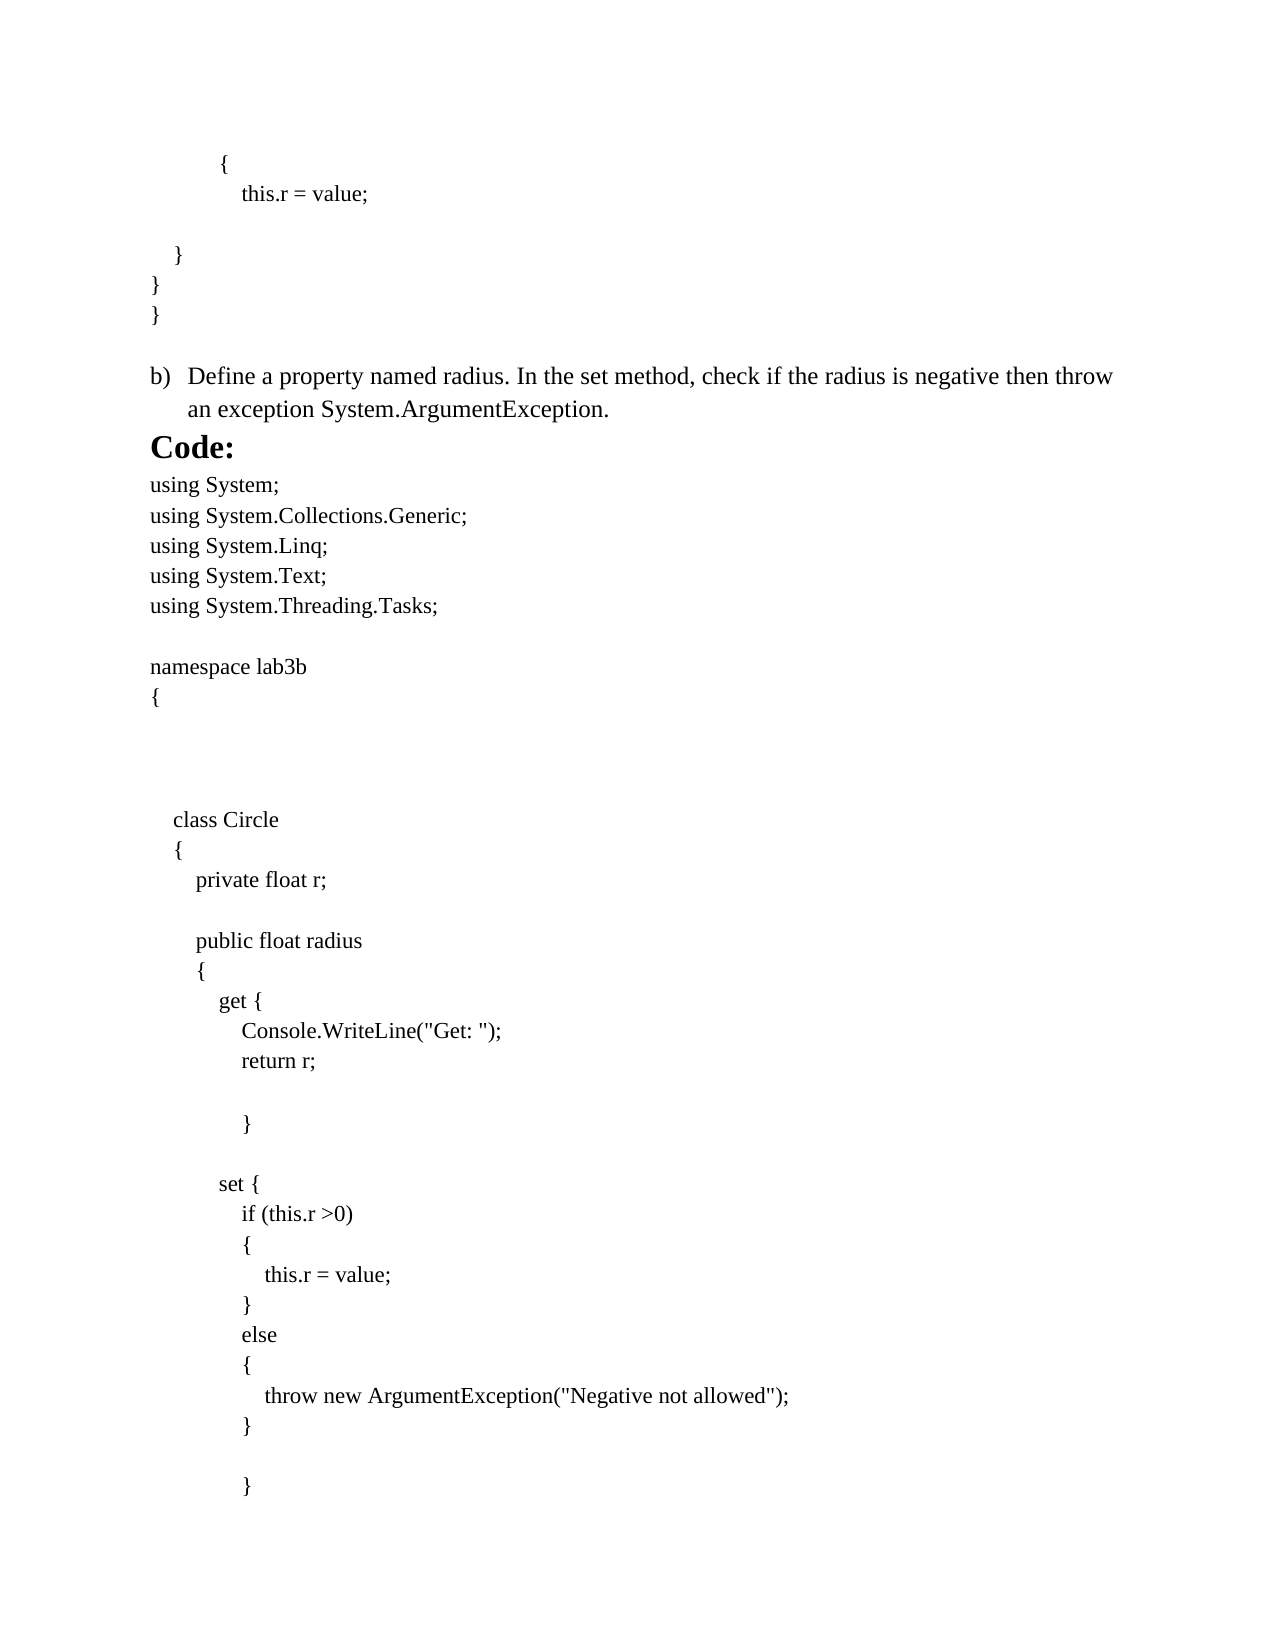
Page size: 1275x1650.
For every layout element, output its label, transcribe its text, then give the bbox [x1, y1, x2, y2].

text { [150, 1352, 1125, 1378]
text get { [150, 987, 1125, 1013]
text } [150, 241, 1125, 267]
text } [150, 1291, 1125, 1317]
text } [150, 1472, 1125, 1499]
text Code: [150, 427, 1125, 466]
text { [150, 1231, 1125, 1257]
text { [150, 836, 1125, 862]
text { [150, 957, 1125, 983]
text } [150, 1412, 1125, 1438]
text using System; [150, 472, 1125, 498]
text { [150, 150, 1125, 176]
text using System.Text; [150, 562, 1125, 588]
text return r; [150, 1047, 1125, 1074]
list Define a property named radius. In the set method, check if the radius is negative then throw an exception System.ArgumentException. [150, 361, 1125, 423]
text namespace lab3b [150, 653, 1125, 679]
text this.r = value; [150, 180, 1125, 207]
text throw new ArgumentException("Negative not allowed"); [150, 1382, 1125, 1408]
text class Circle [150, 806, 1125, 832]
text set { [150, 1170, 1125, 1197]
text { [150, 683, 1125, 709]
text Console.WriteLine("Get: "); [150, 1017, 1125, 1044]
text if (this.r >0) [150, 1201, 1125, 1227]
text using System.Collections.Generic; [150, 502, 1125, 528]
text } [150, 1110, 1125, 1136]
text } [150, 301, 1125, 327]
text private float r; [150, 866, 1125, 893]
text using System.Threading.Tasks; [150, 592, 1125, 619]
text else [150, 1321, 1125, 1348]
text public float radius [150, 927, 1125, 953]
text using System.Linq; [150, 532, 1125, 558]
text this.r = value; [150, 1261, 1125, 1287]
text } [150, 271, 1125, 297]
